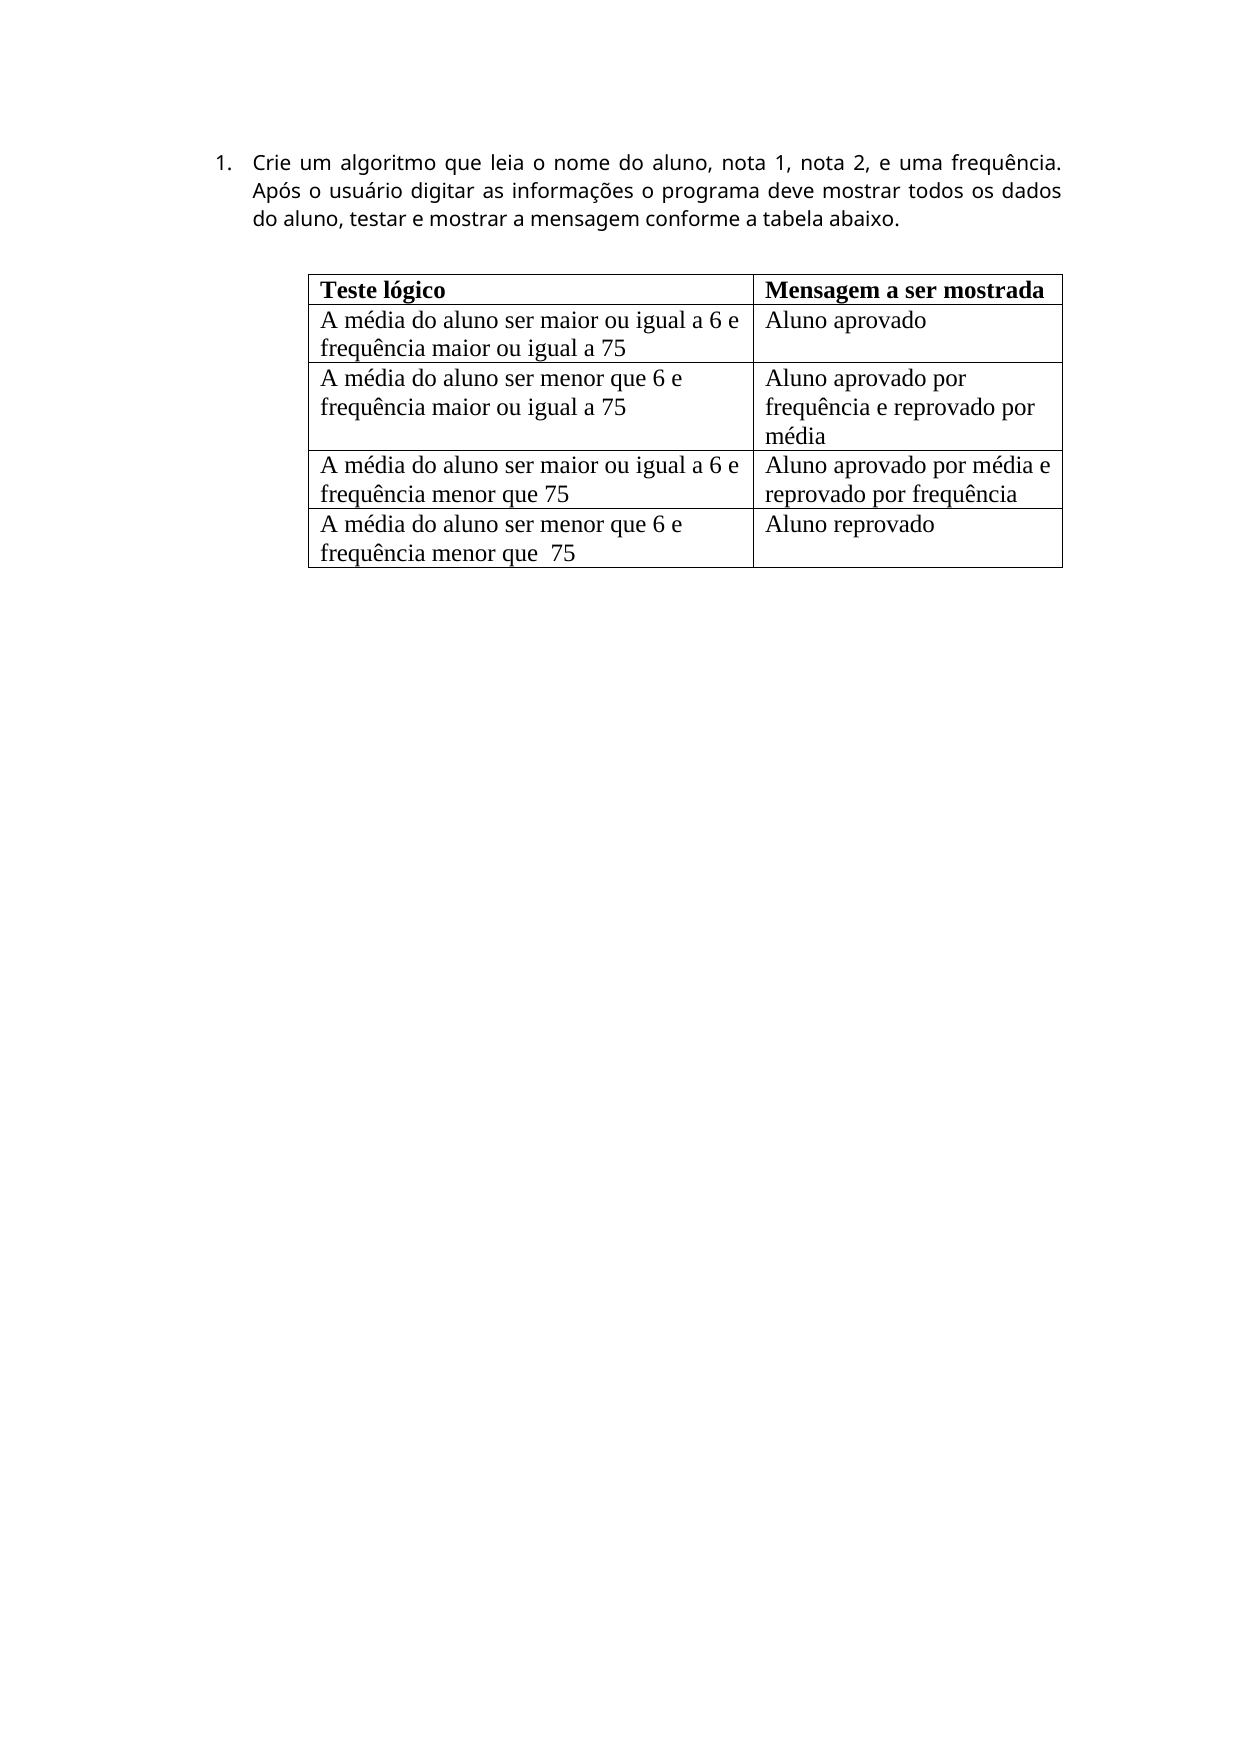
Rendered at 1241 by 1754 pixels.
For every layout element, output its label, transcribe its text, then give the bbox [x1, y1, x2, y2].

table_cell Aluno aprovado por frequência e reprovado por média [754, 363, 1062, 449]
table_cell A média do aluno ser maior ou igual a 6 e frequência menor que 75 [309, 451, 753, 508]
list Crie um algoritmo que leia o nome do aluno, nota 1, nota 2, e uma frequência. Após o usuário digitar as informações o programa deve mostrar todos os dados do aluno, testar e mostrar a mensagem conforme a tabela abaixo. [215, 148, 1063, 233]
table_cell Aluno aprovado [754, 305, 1062, 362]
table_cell A média do aluno ser menor que 6 e frequência menor que 75 [309, 509, 753, 567]
table_header Mensagem a ser mostrada [754, 275, 1062, 304]
table_cell A média do aluno ser menor que 6 e frequência maior ou igual a 75 [309, 363, 753, 449]
table_cell Aluno reprovado [754, 509, 1062, 567]
table_cell A média do aluno ser maior ou igual a 6 e frequência maior ou igual a 75 [309, 305, 753, 362]
table_header Teste lógico [309, 275, 753, 304]
table_cell Aluno aprovado por média e reprovado por frequência [754, 451, 1062, 508]
